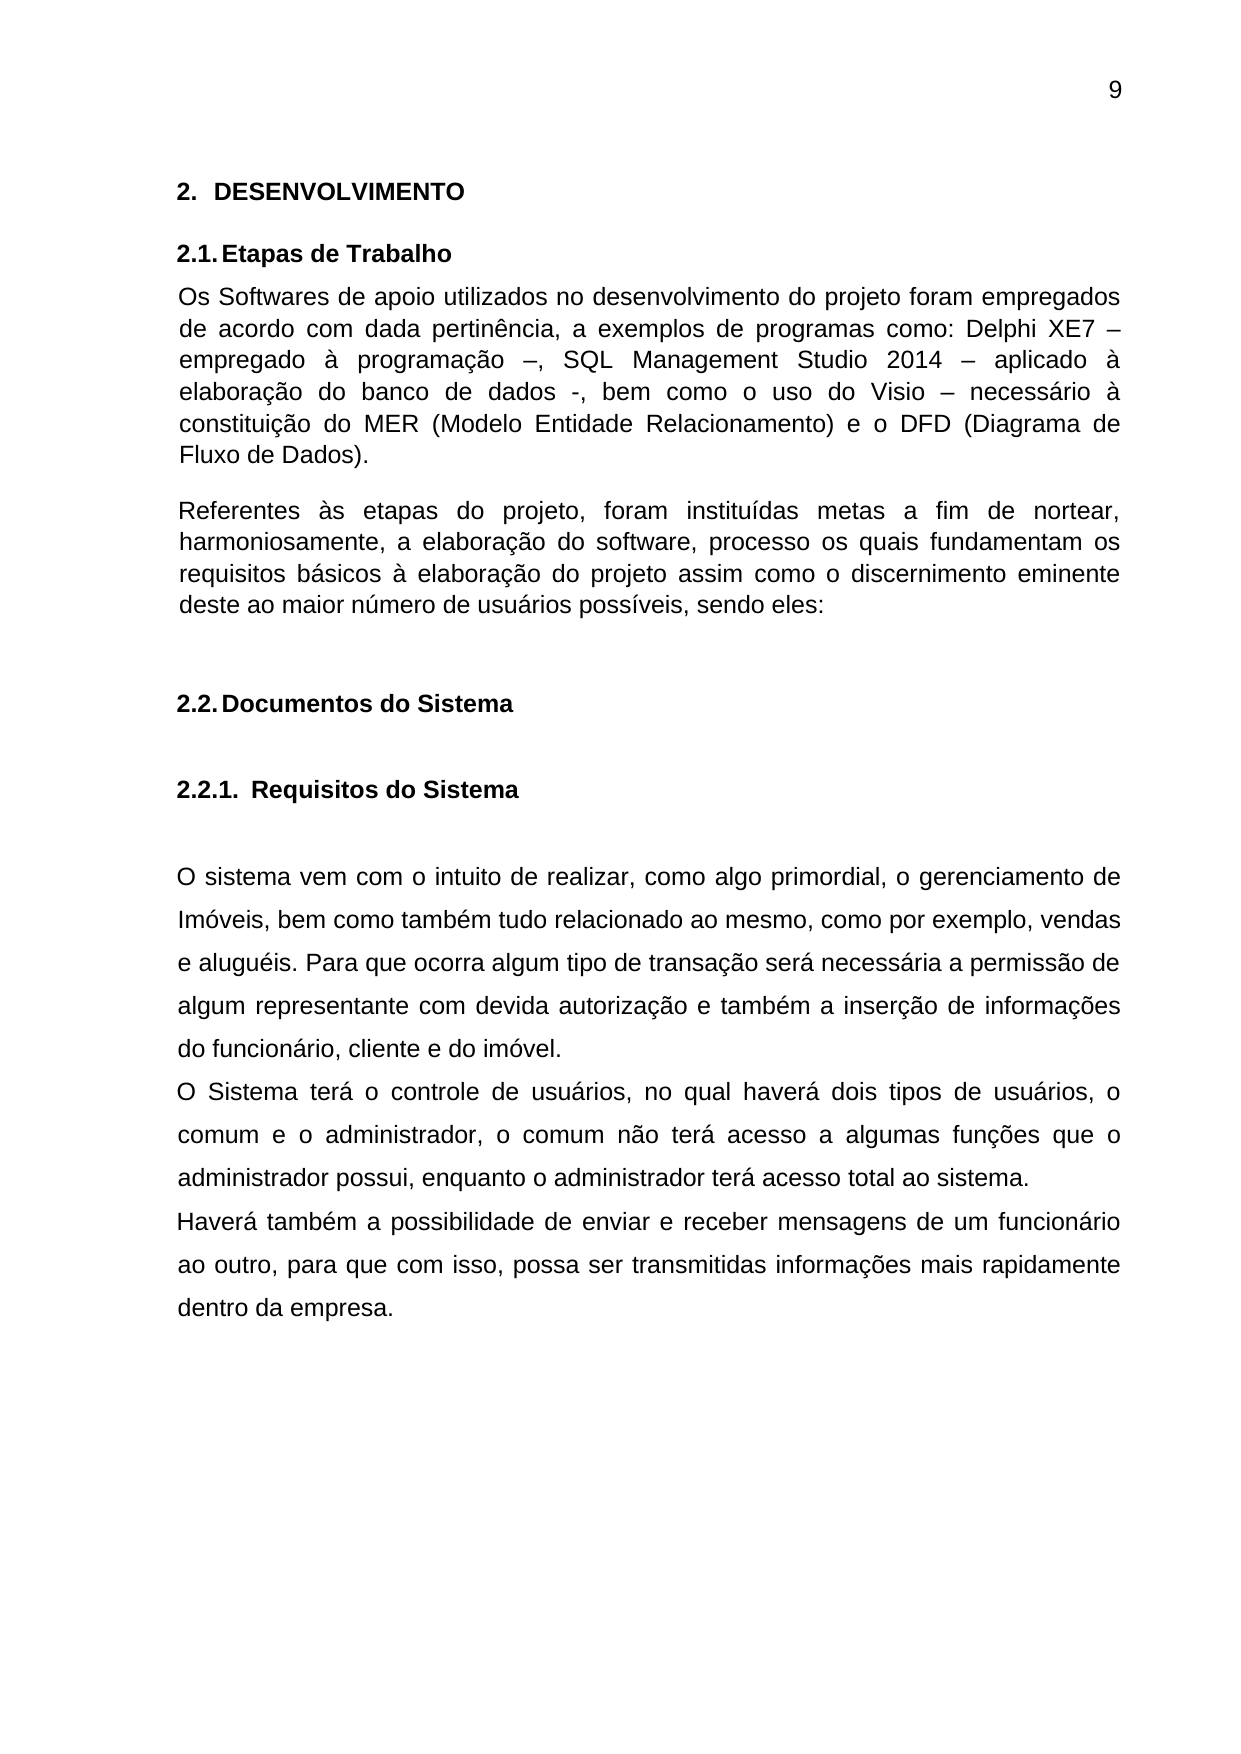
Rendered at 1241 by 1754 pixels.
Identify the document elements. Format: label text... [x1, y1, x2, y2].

subtitle Requisitos do Sistema [176, 775, 1122, 804]
text Referentes às etapas do projeto, foram instituídas metas a fim de nortear, harmoniosamente, a elaboração do software, processo os quais fundamentam os requisitos básicos à elaboração do projeto assim como o discernimento eminente deste ao maior número de usuários possíveis, sendo eles: [178, 496, 1122, 619]
text Os Softwares de apoio utilizados no desenvolvimento do projeto foram empregados de acordo com dada pertinência, a exemplos de programas como: Delphi XE7 – empregado à programação –, SQL Management Studio 2014 – aplicado à elaboração do banco de dados -, bem como o uso do Visio – necessário à constituição do MER (Modelo Entidade Relacionamento) e o DFD (Diagrama de Fluxo de Dados). [178, 282, 1122, 469]
subtitle Documentos do Sistema [176, 689, 1122, 718]
subtitle Etapas de Trabalho [176, 239, 1122, 268]
text O Sistema terá o controle de usuários, no qual haverá dois tipos de usuários, o comum e o administrador, o comum não terá acesso a algumas funções que o administrador possui, enquanto o administrador terá acesso total ao sistema. [176, 1077, 1122, 1192]
subtitle DESENVOLVIMENTO [176, 177, 1122, 206]
text Haverá também a possibilidade de enviar e receber mensagens de um funcionário ao outro, para que com isso, possa ser transmitidas informações mais rapidamente dentro da empresa. [176, 1206, 1122, 1321]
text O sistema vem com o intuito de realizar, como algo primordial, o gerenciamento de Imóveis, bem como também tudo relacionado ao mesmo, como por exemplo, vendas e aluguéis. Para que ocorra algum tipo de transação será necessária a permissão de algum representante com devida autorização e também a inserção de informações do funcionário, cliente e do imóvel. [176, 861, 1122, 1063]
